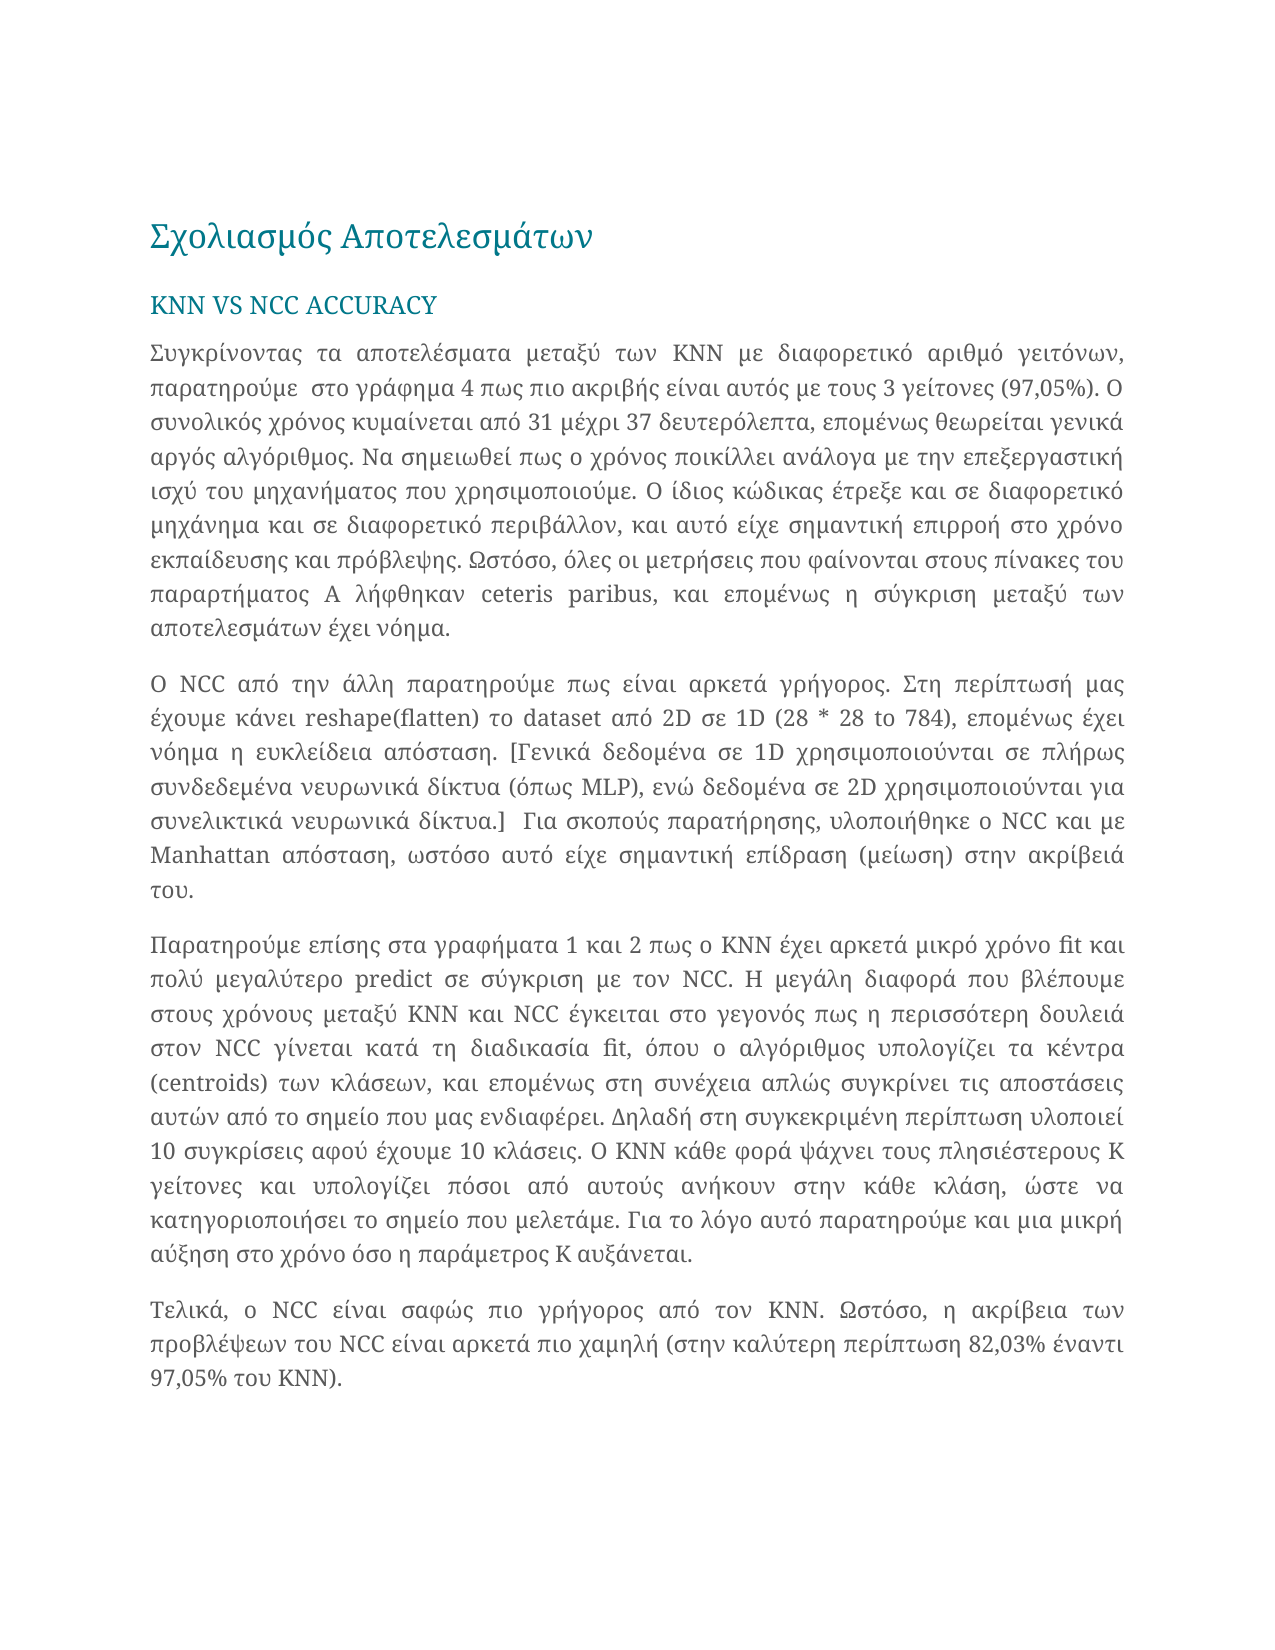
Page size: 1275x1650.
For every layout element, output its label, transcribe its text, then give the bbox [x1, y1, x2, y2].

text Συγκρίνοντας τα αποτελέσματα μεταξύ των KNN με διαφορετικό αριθμό γειτόνων, παρατηρούμε στο γράφημα 4 πως πιο ακριβής είναι αυτός με τους 3 γείτονες (97,05%). Ο συνολικός χρόνος κυμαίνεται από 31 μέχρι 37 δευτερόλεπτα, επομένως θεωρείται γενικά αργός αλγόριθμος. Να σημειωθεί πως ο χρόνος ποικίλλει ανάλογα με την επεξεργαστική ισχύ του μηχανήματος που χρησιμοποιούμε. Ο ίδιος κώδικας έτρεξε και σε διαφορετικό μηχάνημα και σε διαφορετικό περιβάλλον, και αυτό είχε σημαντική επιρροή στο χρόνο εκπαίδευσης και πρόβλεψης. Ωστόσο, όλες οι μετρήσεις που φαίνονται στους πίνακες του παραρτήματος Α λήφθηκαν ceteris paribus, και επομένως η σύγκριση μεταξύ των αποτελεσμάτων έχει νόημα. [150, 337, 1125, 643]
text Παρατηρούμε επίσης στα γραφήματα 1 και 2 πως ο KNN έχει αρκετά μικρό χρόνο fit και πολύ μεγαλύτερο predict σε σύγκριση με τον NCC. Η μεγάλη διαφορά που βλέπουμε στους χρόνους μεταξύ KNN και NCC έγκειται στο γεγονός πως η περισσότερη δουλειά στον NCC γίνεται κατά τη διαδικασία fit, όπου ο αλγόριθμος υπολογίζει τα κέντρα (centroids) των κλάσεων, και επομένως στη συνέχεια απλώς συγκρίνει τις αποστάσεις αυτών από το σημείο που μας ενδιαφέρει. Δηλαδή στη συγκεκριμένη περίπτωση υλοποιεί 10 συγκρίσεις αφού έχουμε 10 κλάσεις. Ο ΚΝΝ κάθε φορά ψάχνει τους πλησιέστερους Κ γείτονες και υπολογίζει πόσοι από αυτούς ανήκουν στην κάθε κλάση, ώστε να κατηγοριοποιήσει το σημείο που μελετάμε. Για το λόγο αυτό παρατηρούμε και μια μικρή αύξηση στο χρόνο όσο η παράμετρος Κ αυξάνεται. [150, 929, 1125, 1269]
text Ο NCC από την άλλη παρατηρούμε πως είναι αρκετά γρήγορος. Στη περίπτωσή μας έχουμε κάνει reshape(flatten) το dataset από 2D σε 1D (28 * 28 to 784), επομένως έχει νόημα η ευκλείδεια απόσταση. [Γενικά δεδομένα σε 1D χρησιμοποιούνται σε πλήρως συνδεδεμένα νευρωνικά δίκτυα (όπως MLP), ενώ δεδομένα σε 2D χρησιμοποιούνται για συνελικτικά νευρωνικά δίκτυα.] Για σκοπούς παρατήρησης, υλοποιήθηκε ο NCC και με Manhattan απόσταση, ωστόσο αυτό είχε σημαντική επίδραση (μείωση) στην ακρίβειά του. [150, 667, 1125, 905]
subtitle KNN vs NCC Accuracy [150, 287, 1125, 321]
text Σχολιασμός Αποτελεσμάτων [150, 212, 1125, 258]
text Τελικά, ο NCC είναι σαφώς πιο γρήγορος από τον KNN. Ωστόσο, η ακρίβεια των προβλέψεων του NCC είναι αρκετά πιο χαμηλή (στην καλύτερη περίπτωση 82,03% έναντι 97,05% του KNN). [150, 1293, 1125, 1393]
